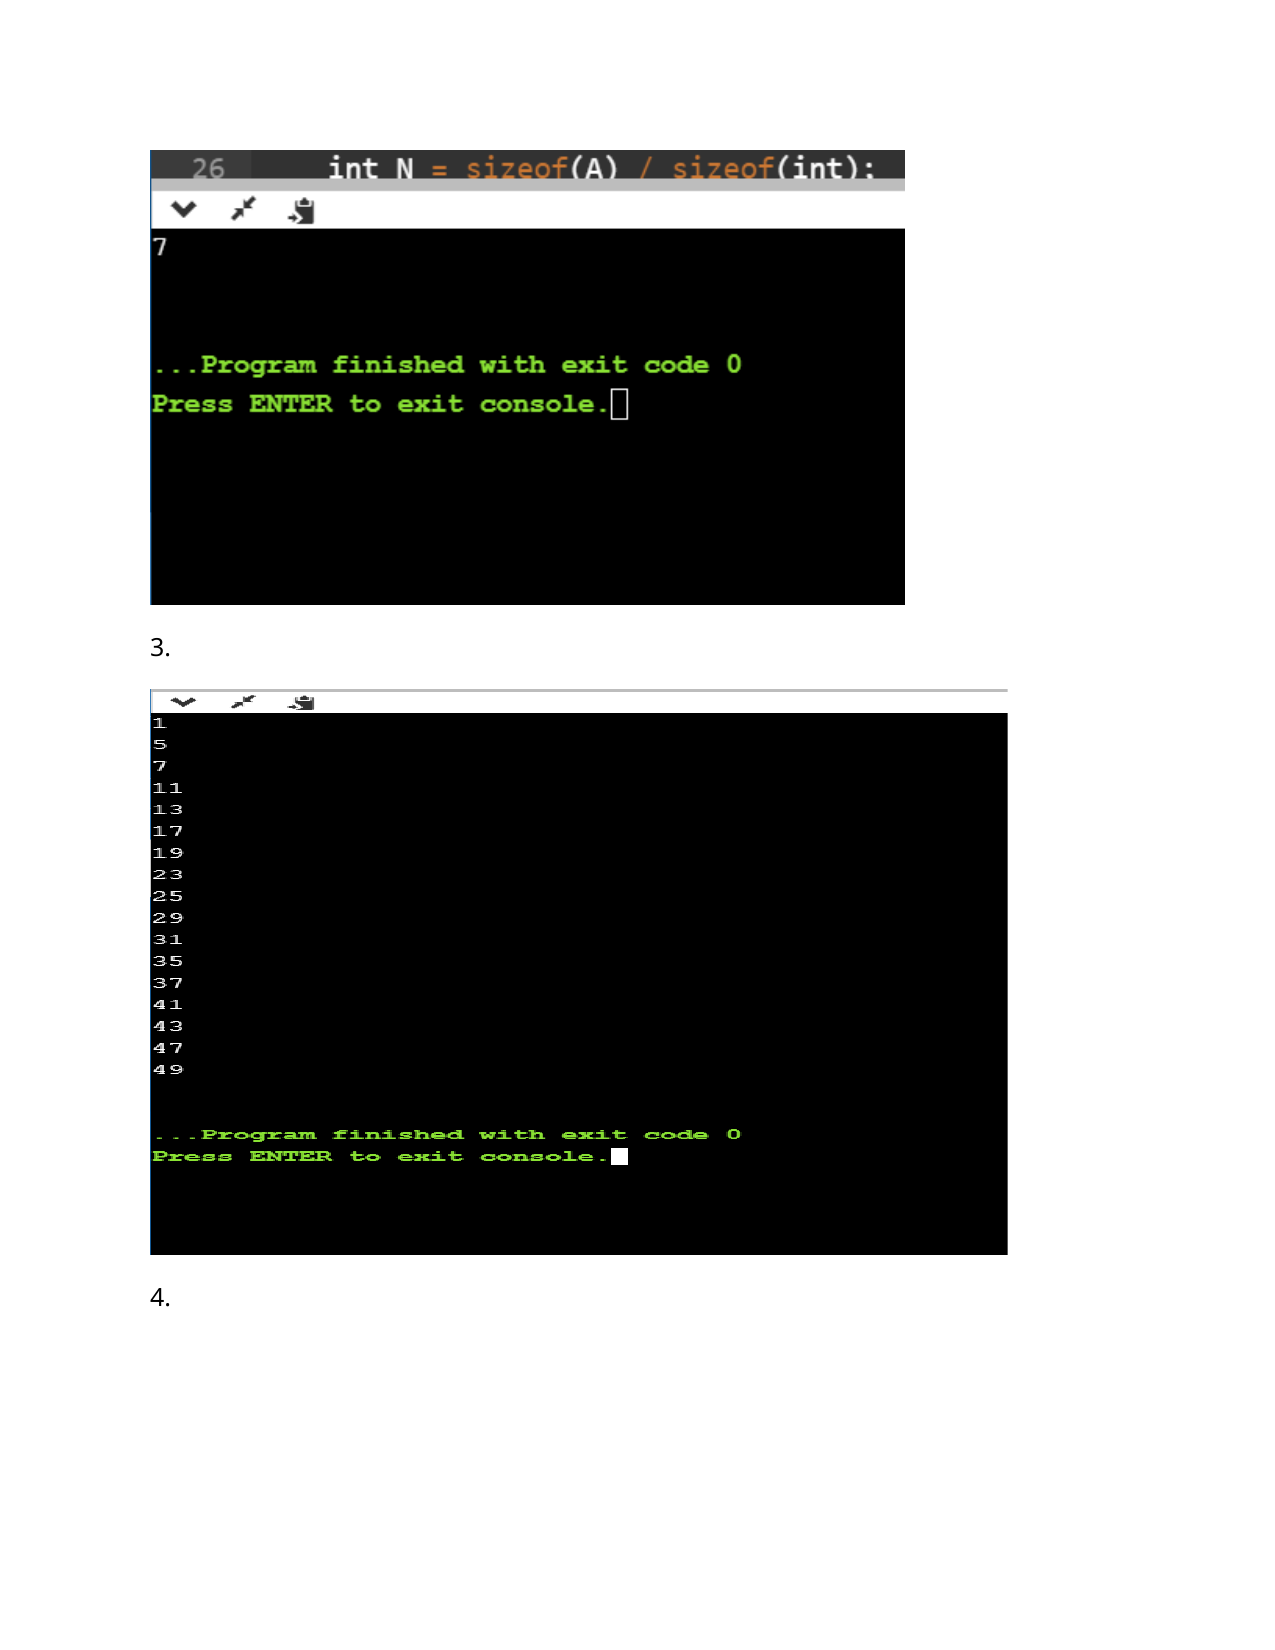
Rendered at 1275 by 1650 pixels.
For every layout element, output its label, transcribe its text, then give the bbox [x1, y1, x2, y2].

picture [150, 150, 905, 605]
picture [150, 689, 1008, 1255]
text 3. [150, 630, 1125, 664]
text 4. [150, 1279, 1125, 1313]
